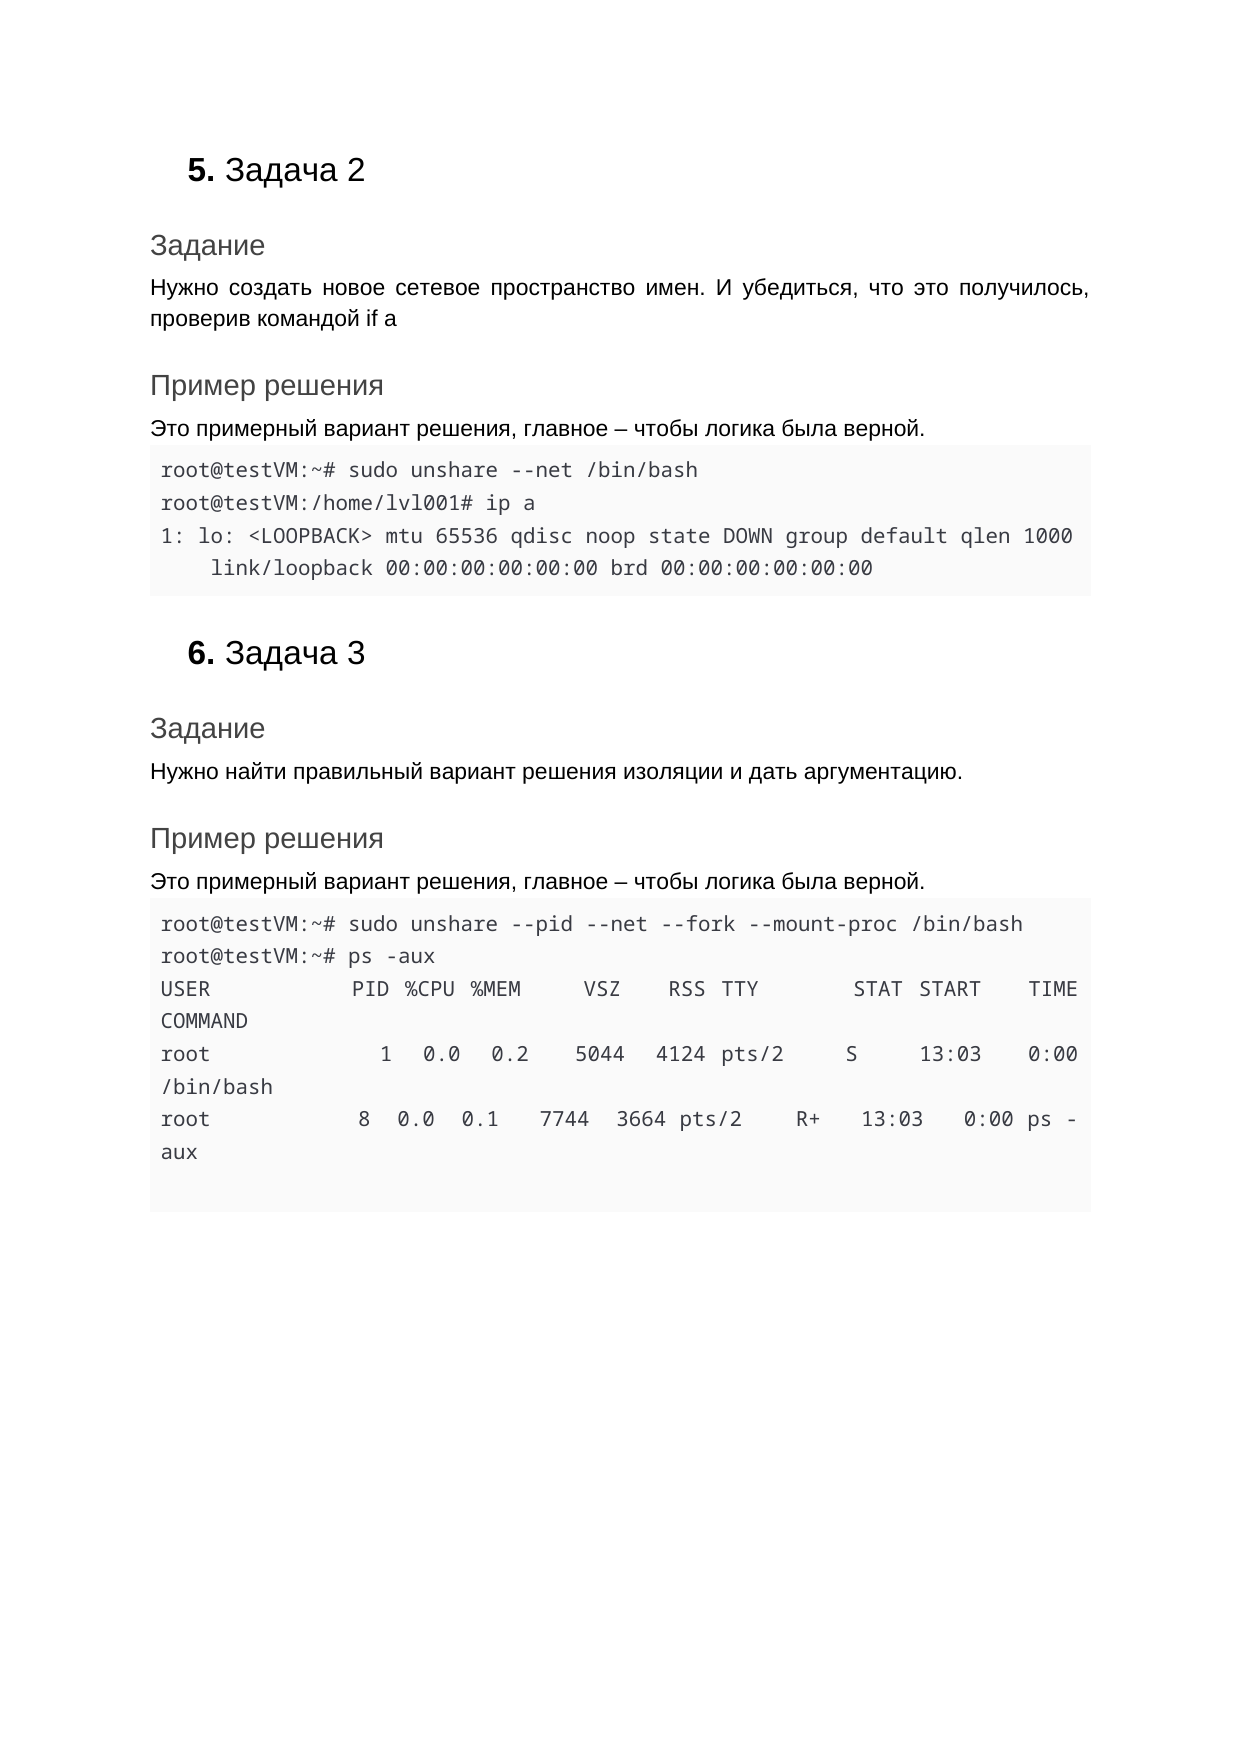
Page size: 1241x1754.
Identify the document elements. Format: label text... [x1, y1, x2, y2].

text Нужно найти правильный вариант решения изоляции и дать аргументацию. [150, 758, 1090, 784]
subtitle Задача 2 [187, 150, 1090, 188]
subtitle Задание [150, 227, 1090, 261]
subtitle Пример решения [150, 368, 1090, 402]
subtitle Задача 3 [187, 633, 1090, 672]
subtitle Пример решения [150, 821, 1090, 855]
text Это примерный вариант решения, главное – чтобы логика была верной. [150, 415, 1090, 441]
table_header root@testVM:~# sudo unshare --pid --net --fork --mount-proc /bin/bash root@testVM:~# ps -aux USER PID %CPU %MEM VSZ RSS TTY STAT START TIME COMMAND root 1 0.0 0.2 5044 4124 pts/2 S 13:03 0:00 /bin/bash root 8 0.0 0.1 7744 3664 pts/2 R+ 13:03 0:00 ps -aux [150, 898, 1091, 1212]
table_header root@testVM:~# sudo unshare --net /bin/bash root@testVM:/home/lvl001# ip a 1: lo: <LOOPBACK> mtu 65536 qdisc noop state DOWN group default qlen 1000 link/loopback 00:00:00:00:00:00 brd 00:00:00:00:00:00 [150, 445, 1091, 596]
subtitle Задание [150, 711, 1090, 744]
text Это примерный вариант решения, главное – чтобы логика была верной. [150, 868, 1090, 894]
text Нужно создать новое сетевое пространство имен. И убедиться, что это получилось, проверив командой if a [150, 274, 1090, 331]
